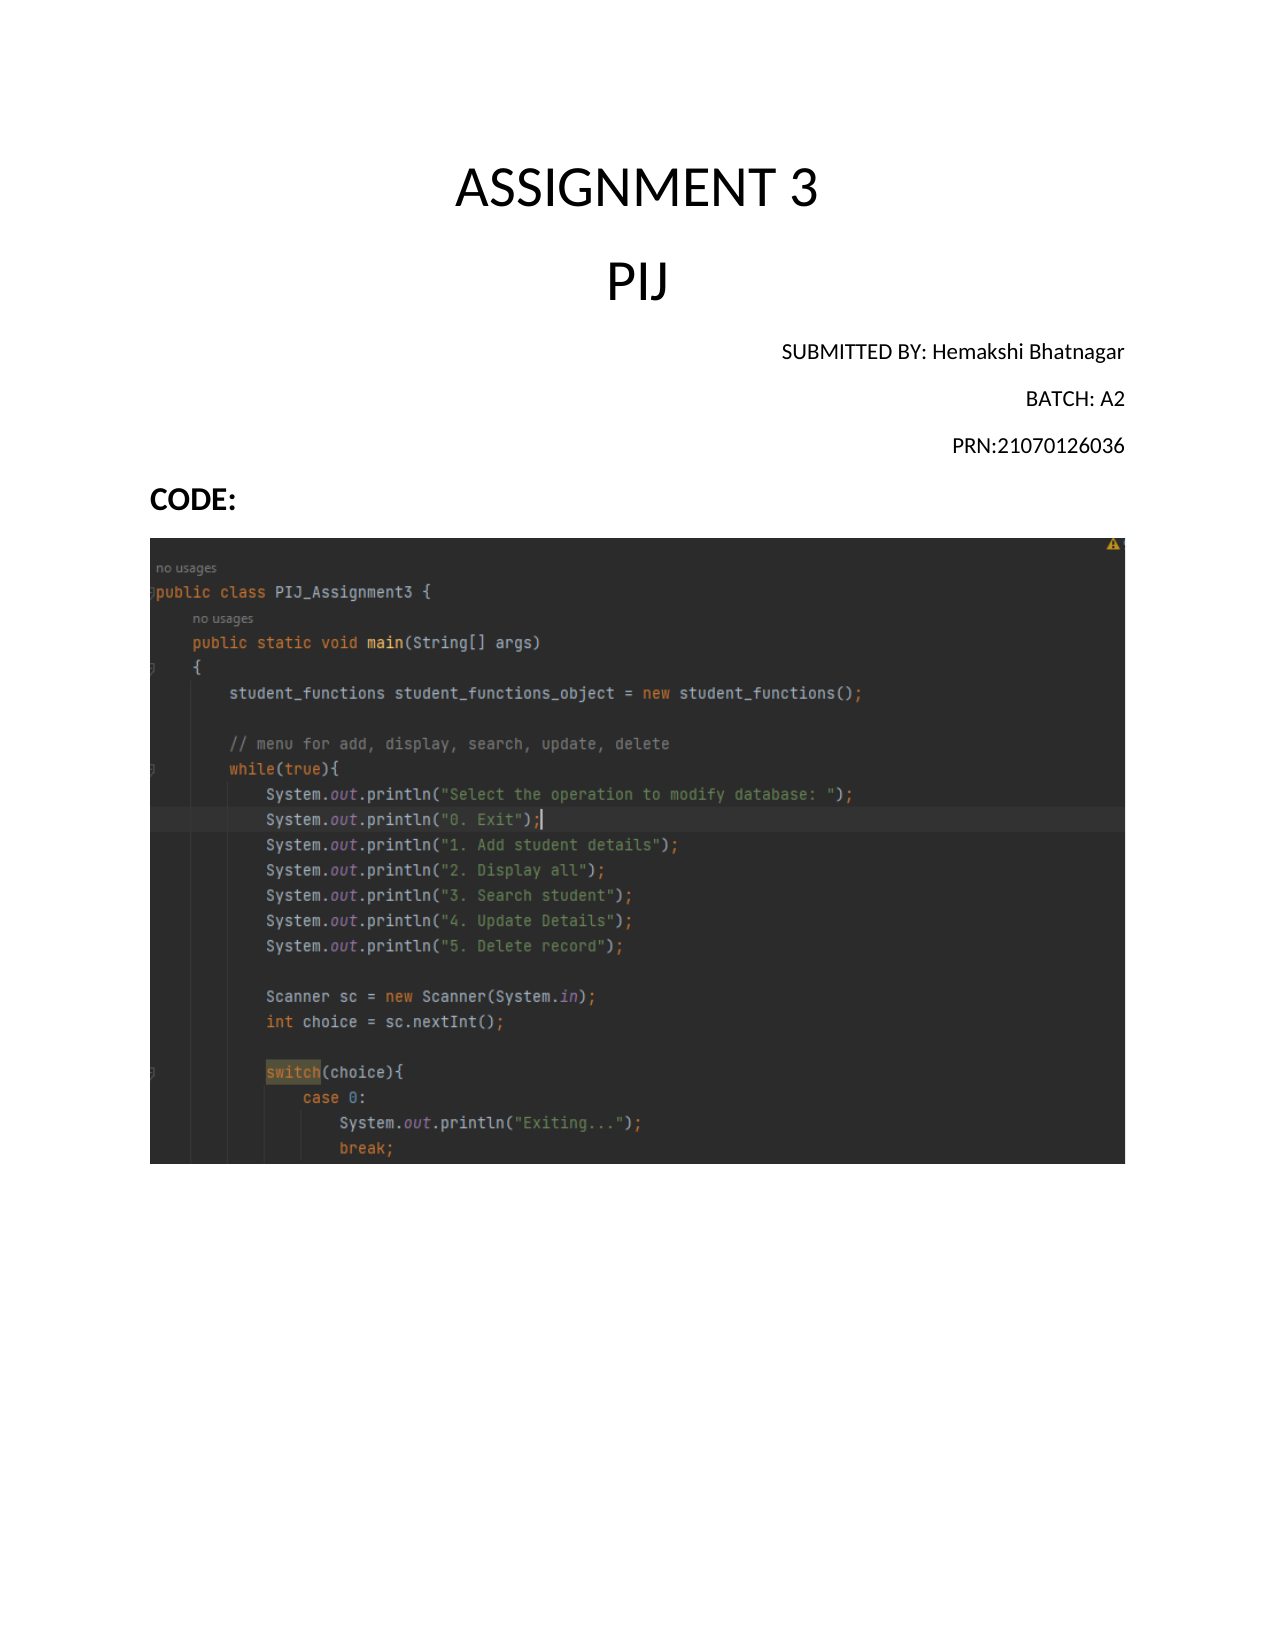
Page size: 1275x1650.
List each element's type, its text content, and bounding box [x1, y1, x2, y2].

text ASSIGNMENT 3 [150, 150, 1125, 221]
text CODE: [150, 478, 1125, 518]
text SUBMITTED BY: Hemakshi Bhatnagar [150, 337, 1125, 365]
text BATCH: A2 [150, 384, 1125, 412]
picture [150, 538, 1125, 1164]
text PIJ [150, 243, 1125, 315]
text PRN:21070126036 [150, 431, 1125, 459]
